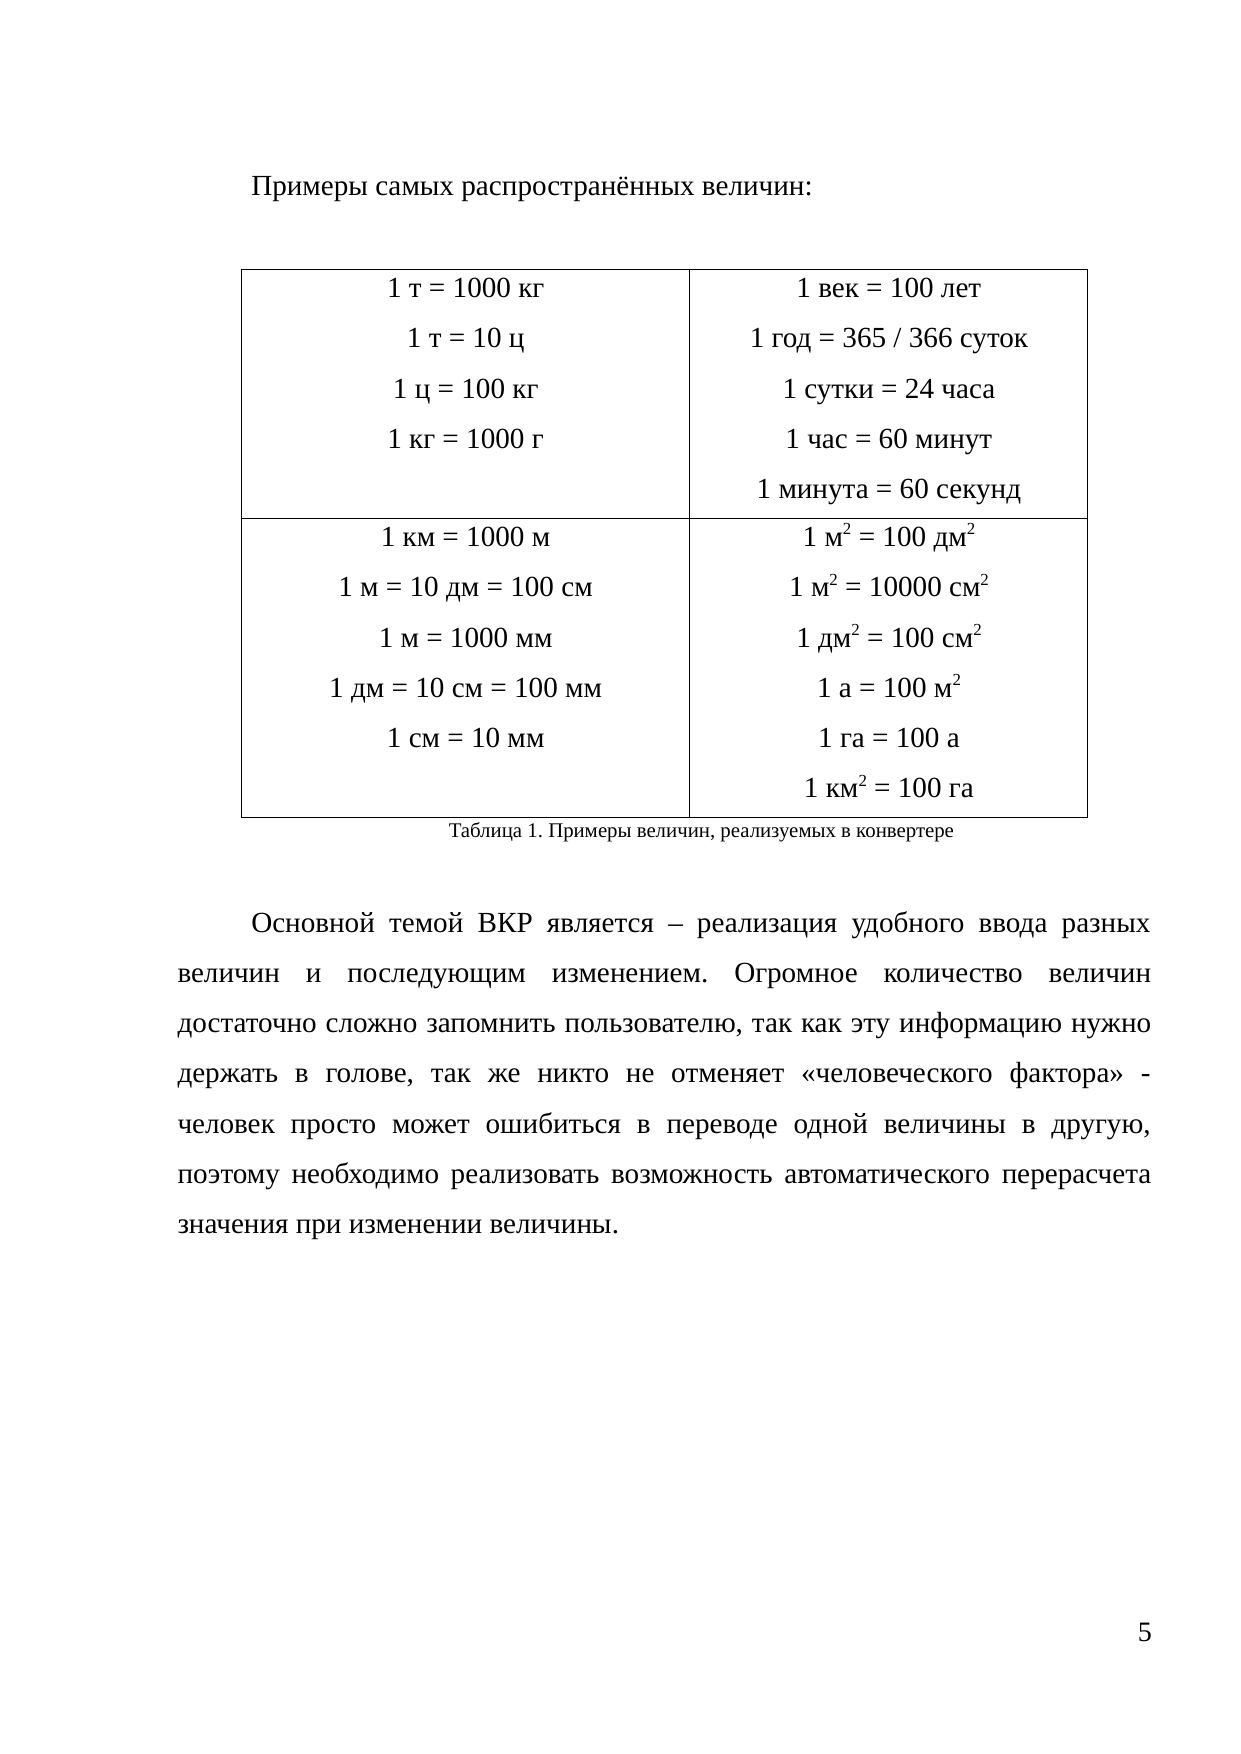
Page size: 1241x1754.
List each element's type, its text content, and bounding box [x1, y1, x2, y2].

text Таблица 1. Примеры величин, реализуемых в конвертере [177, 818, 1152, 842]
table_header 1 век = 100 лет 1 год = 365 / 366 суток 1 сутки = 24 часа 1 час = 60 минут 1 минута = 60 секунд [690, 270, 1087, 518]
text Примеры самых распространённых величин: [177, 168, 1152, 202]
text Основной темой ВКР является – реализация удобного ввода разных величин и последующим изменением. Огромное количество величин достаточно сложно запомнить пользователю, так как эту информацию нужно держать в голове, так же никто не отменяет «человеческого фактора» - человек просто может ошибиться в переводе одной величины в другую, поэтому необходимо реализовать возможность автоматического перерасчета значения при изменении величины. [177, 905, 1152, 1240]
table_header 1 т = 1000 кг 1 т = 10 ц 1 ц = 100 кг 1 кг = 1000 г [242, 270, 689, 518]
table_cell 1 м2 = 100 дм2 1 м2 = 10000 см2 1 дм2 = 100 см2 1 а = 100 м2 1 га = 100 а 1 км2 = 100 га [690, 519, 1087, 817]
table_cell 1 км = 1000 м 1 м = 10 дм = 100 см 1 м = 1000 мм 1 дм = 10 см = 100 мм 1 см = 10 мм [242, 519, 689, 817]
